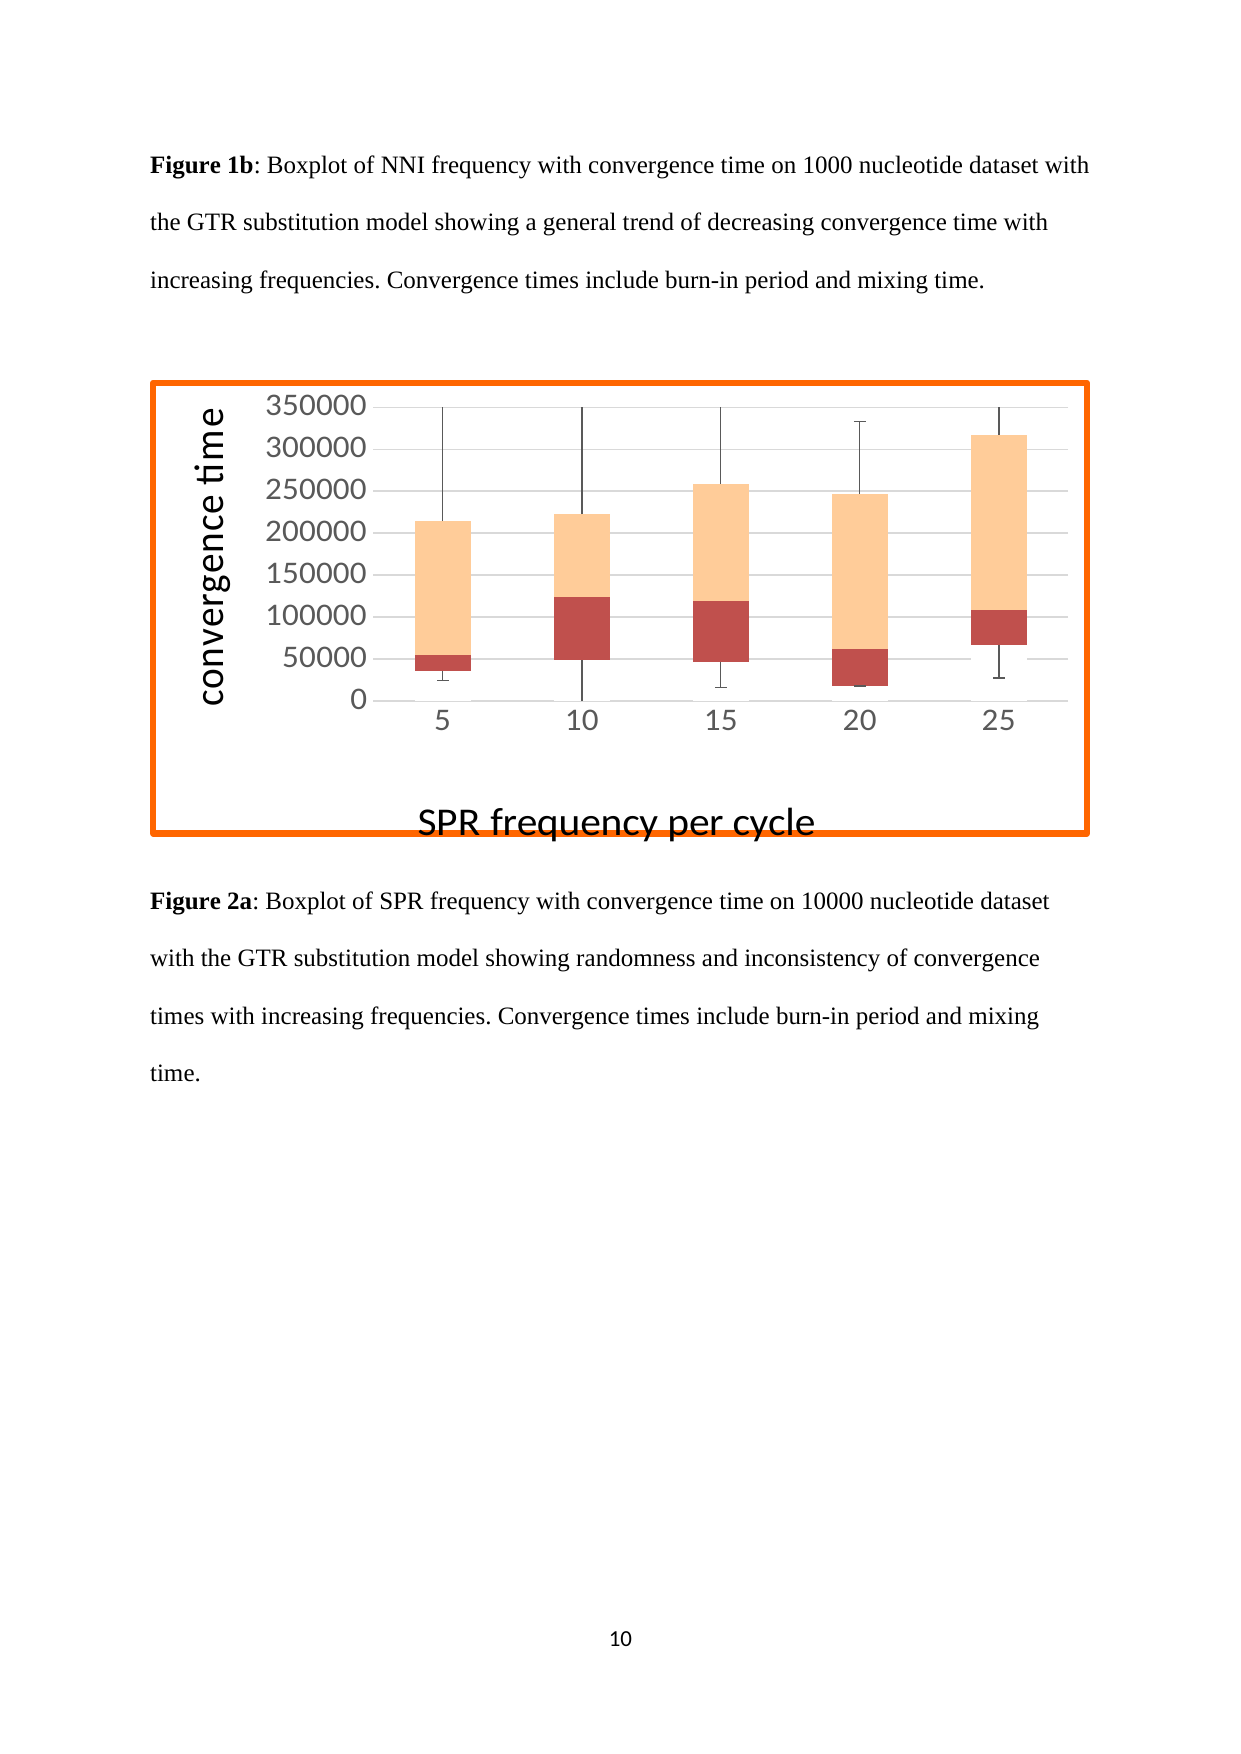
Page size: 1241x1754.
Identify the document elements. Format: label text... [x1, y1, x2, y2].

text Figure 2a: Boxplot of SPR frequency with convergence time on 10000 nucleotide dataset with the GTR substitution model showing randomness and inconsistency of convergence times with increasing frequencies. Convergence times include burn-in period and mixing time. [150, 886, 1090, 1087]
text Figure 1b: Boxplot of NNI frequency with convergence time on 1000 nucleotide dataset with the GTR substitution model showing a general trend of decreasing convergence time with increasing frequencies. Convergence times include burn-in period and mixing time. [150, 150, 1090, 294]
